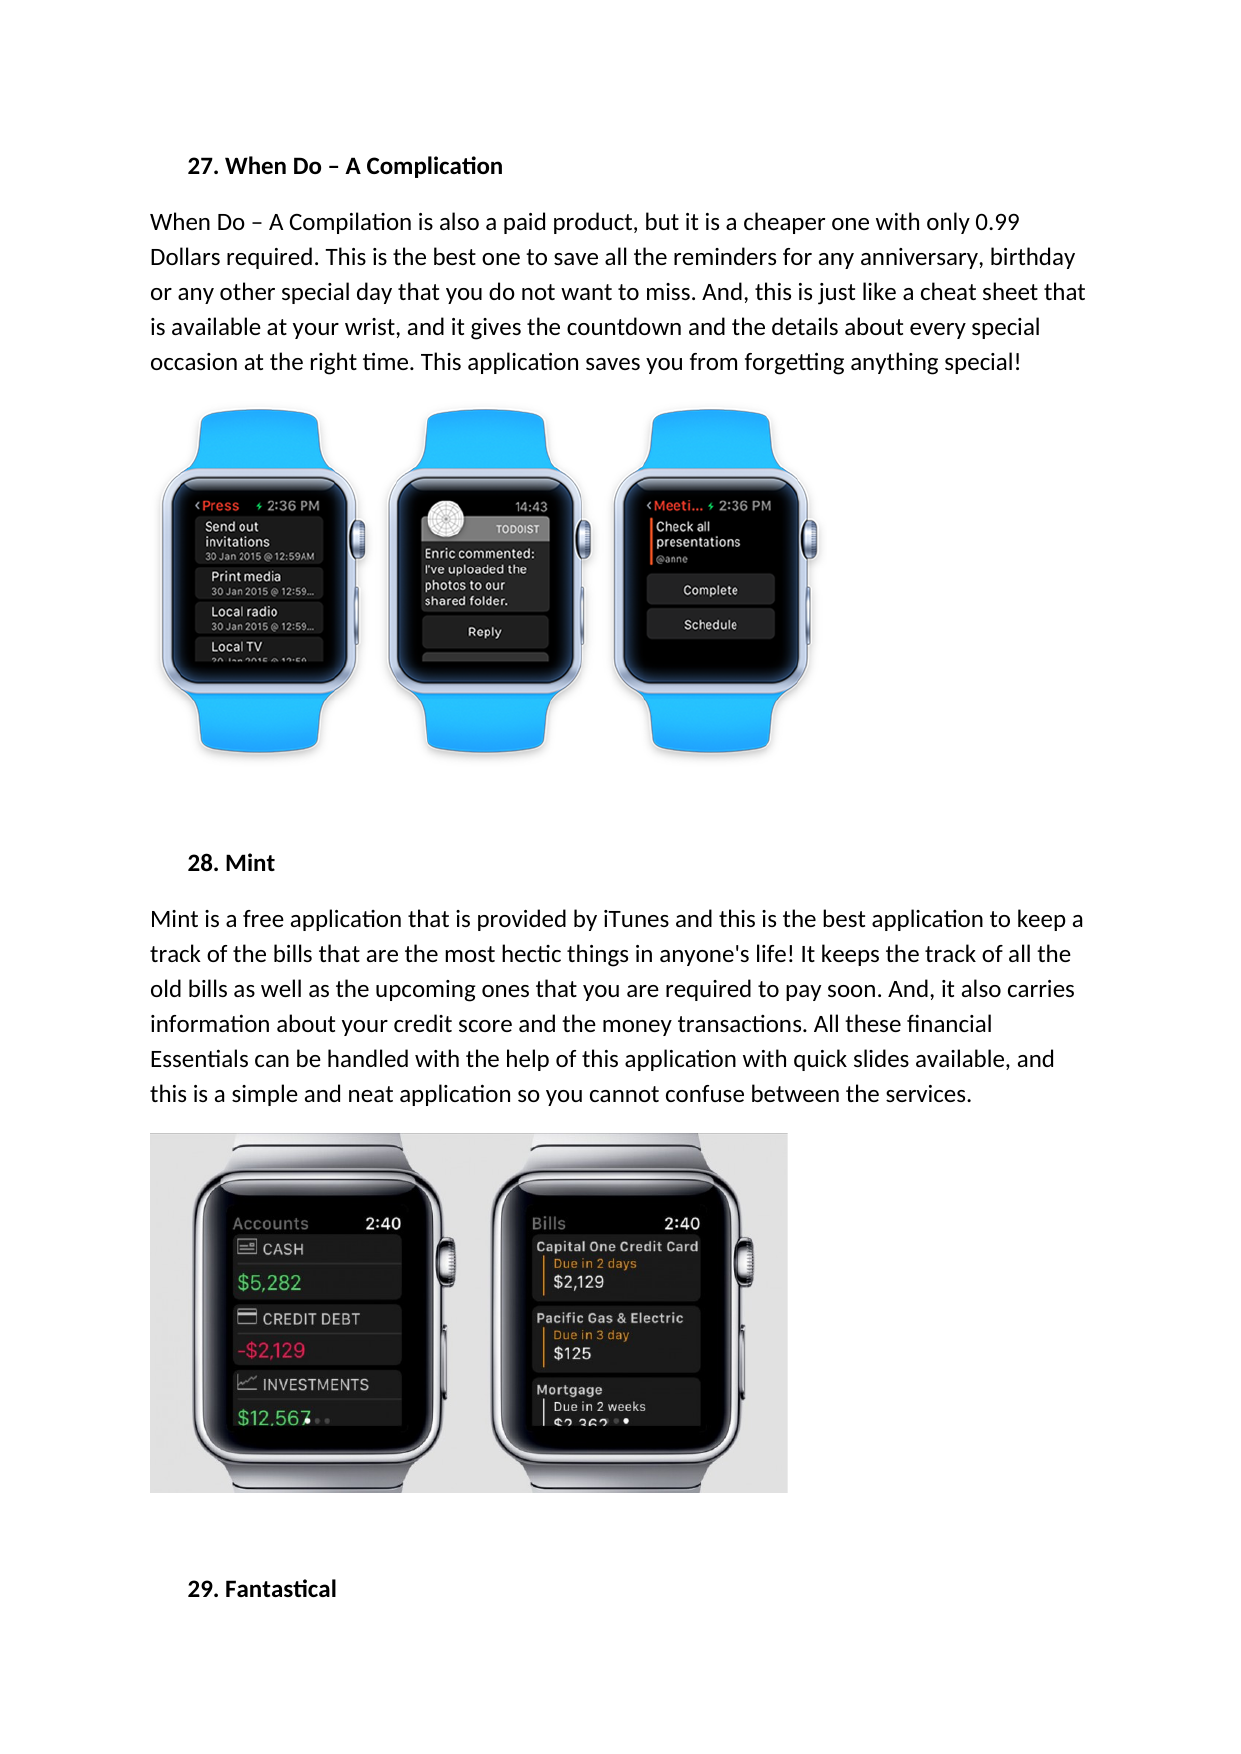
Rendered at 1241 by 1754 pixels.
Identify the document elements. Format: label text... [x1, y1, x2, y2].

list When Do – A Complication [187, 150, 1090, 181]
picture [150, 401, 828, 767]
list Fantastical [187, 1573, 1090, 1604]
list Mint [187, 847, 1090, 878]
picture [150, 1133, 788, 1493]
text When Do – A Compilation is also a paid product, but it is a cheaper one with only 0.99 Dollars required. This is the best one to save all the reminders for any anniversary, birthday or any other special day that you do not want to miss. And, this is just like a cheat sheet that is available at your wrist, and it gives the countdown and the details about every special occasion at the right time. This application saves you from forgetting anything special! [150, 206, 1090, 376]
text Mint is a free application that is provided by iTunes and this is the best application to keep a track of the bills that are the most hectic things in anyone's life! It keeps the track of all the old bills as well as the upcoming ones that you are required to pay soon. And, it also carries information about your credit score and the money transactions. All these financial Essentials can be handled with the help of this application with quick slides available, and this is a simple and neat application so you cannot confuse between the services. [150, 903, 1090, 1108]
